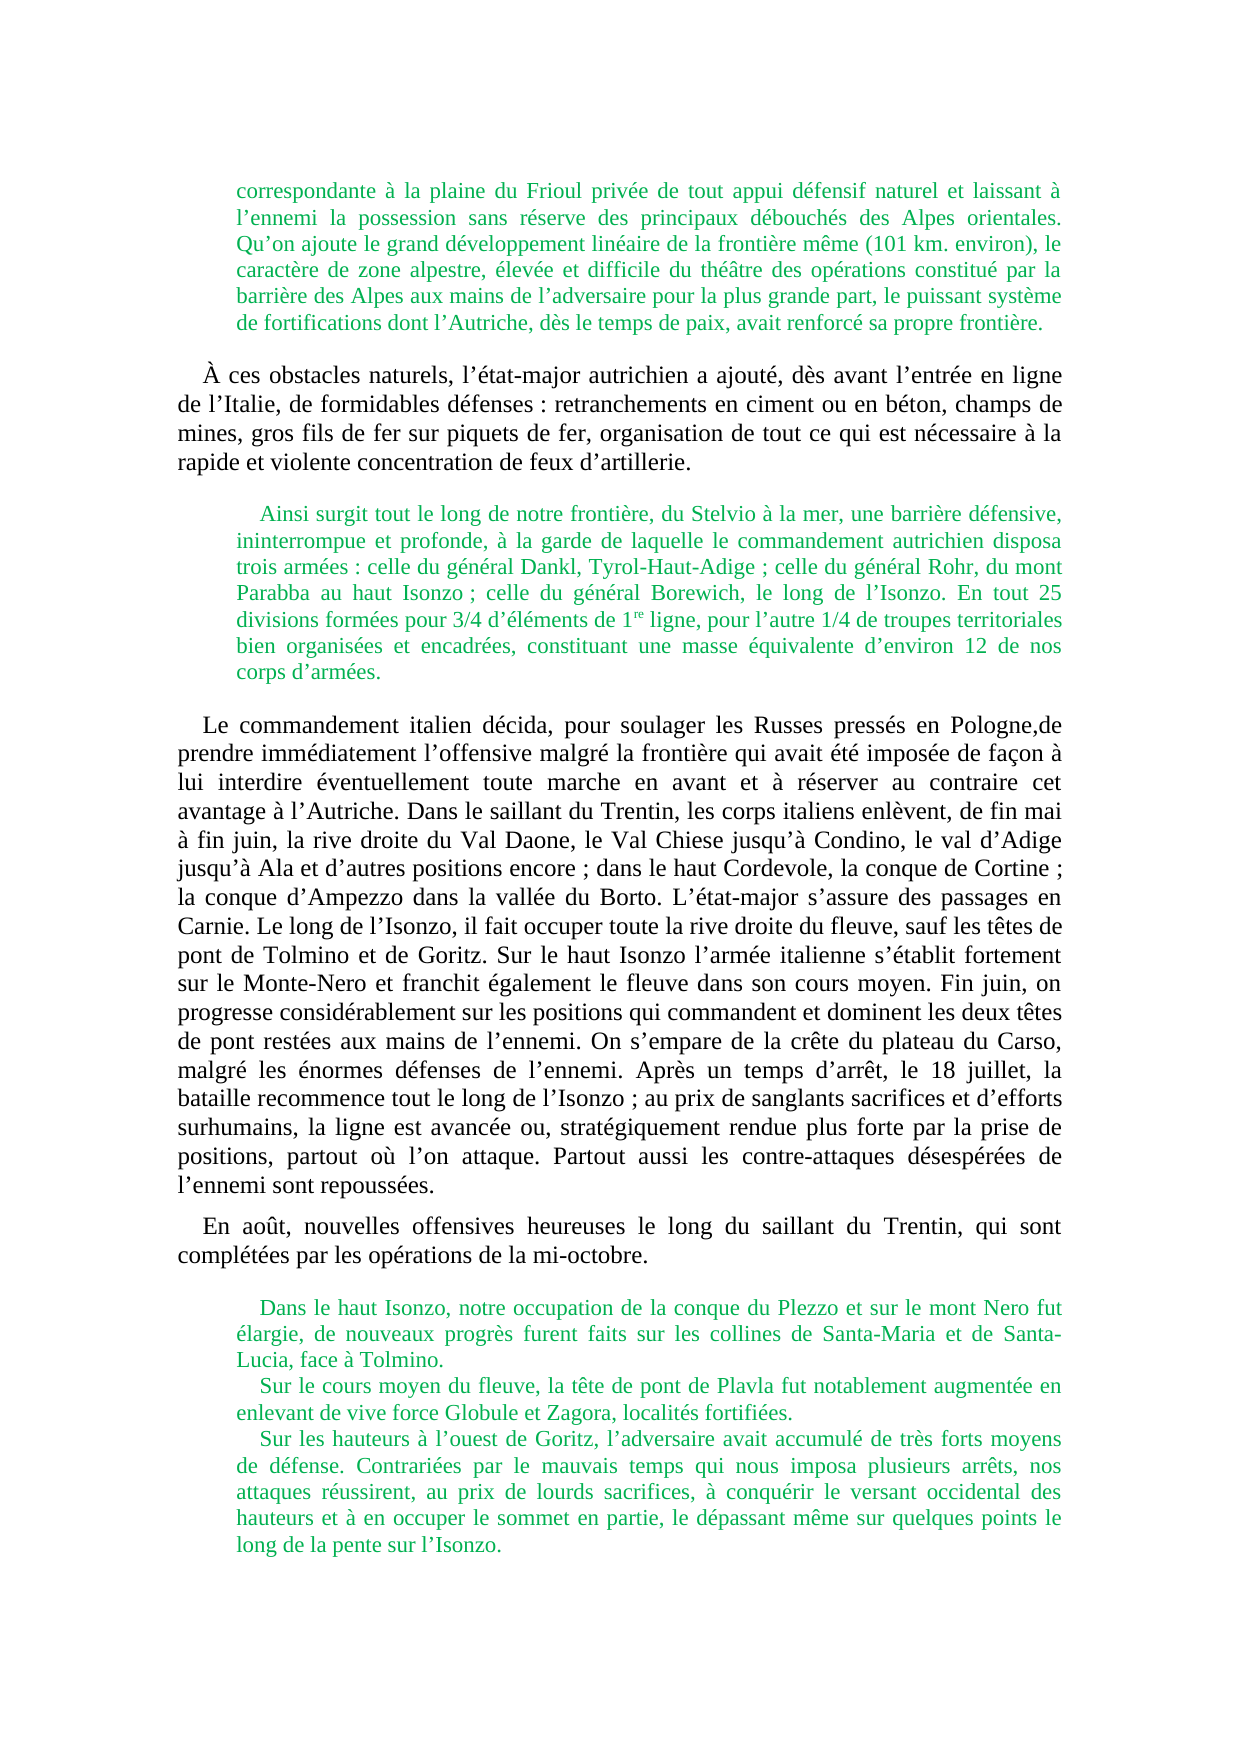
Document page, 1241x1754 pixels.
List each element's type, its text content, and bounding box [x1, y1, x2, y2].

text Sur les hauteurs à l’ouest de Goritz, l’adversaire avait accumulé de très forts moyens de défense. Contrariées par le mauvais temps qui nous imposa plusieurs arrêts, nos attaques réussirent, au prix de lourds sacrifices, à conquérir le versant occidental des hauteurs et à en occuper le sommet en partie, le dépassant même sur quelques points le long de la pente sur l’Isonzo. [236, 1425, 1063, 1557]
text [236, 177, 1063, 335]
text À ces obstacles naturels, l’état-major autrichien a ajouté, dès avant l’entrée en ligne de l’Italie, de formidables défenses : retranchements en ciment ou en béton, champs de mines, gros fils de fer sur piquets de fer, organisation de tout ce qui est nécessaire à la rapide et violente concentration de feux d’artillerie. [177, 360, 1063, 475]
text Ainsi surgit tout le long de notre frontière, du Stelvio à la mer, une barrière défensive, ininterrompue et profonde, à la garde de laquelle le commandement autrichien disposa trois armées : celle du général Dankl, Tyrol-Haut-Adige ; celle du général Rohr, du mont Parabba au haut Isonzo ; celle du général Borewich, le long de l’Isonzo. En tout 25 divisions formées pour 3/4 d’éléments de 1re ligne, pour l’autre 1/4 de troupes territoriales bien organisées et encadrées, constituant une masse équivalente d’environ 12 de nos corps d’armées. [236, 500, 1063, 685]
text En août, nouvelles offensives heureuses le long du saillant du Trentin, qui sont complétées par les opérations de la mi-octobre. [177, 1211, 1063, 1268]
text Sur le cours moyen du fleuve, la tête de pont de Plavla fut notablement augmentée en enlevant de vive force Globule et Zagora, localités fortifiées. [236, 1373, 1063, 1425]
text Dans le haut Isonzo, notre occupation de la conque du Plezzo et sur le mont Nero fut élargie, de nouveaux progrès furent faits sur les collines de Santa-Maria et de Santa-Lucia, face à Tolmino. [236, 1293, 1063, 1373]
text Le commandement italien décida, pour soulager les Russes pressés en Pologne,de prendre immédiatement l’offensive malgré la frontière qui avait été imposée de façon à lui interdire éventuellement toute marche en avant et à réserver au contraire cet avantage à l’Autriche. Dans le saillant du Trentin, les corps italiens enlèvent, de fin mai à fin juin, la rive droite du Val Daone, le Val Chiese jusqu’à Condino, le val d’Adige jusqu’à Ala et d’autres positions encore ; dans le haut Cordevole, la conque de Cortine ; la conque d’Ampezzo dans la vallée du Borto. L’état-major s’assure des passages en Carnie. Le long de l’Isonzo, il fait occuper toute la rive droite du fleuve, sauf les têtes de pont de Tolmino et de Goritz. Sur le haut Isonzo l’armée italienne s’établit fortement sur le Monte-Nero et franchit également le fleuve dans son cours moyen. Fin juin, on progresse considérablement sur les positions qui commandent et dominent les deux têtes de pont restées aux mains de l’ennemi. On s’empare de la crête du plateau du Carso, malgré les énormes défenses de l’ennemi. Après un temps d’arrêt, le 18 juillet, la bataille recommence tout le long de l’Isonzo ; au prix de sanglants sacrifices et d’efforts surhumains, la ligne est avancée ou, stratégiquement rendue plus forte par la prise de positions, partout où l’on attaque. Partout aussi les contre-attaques désespérées de l’ennemi sont repoussées. [177, 710, 1063, 1198]
